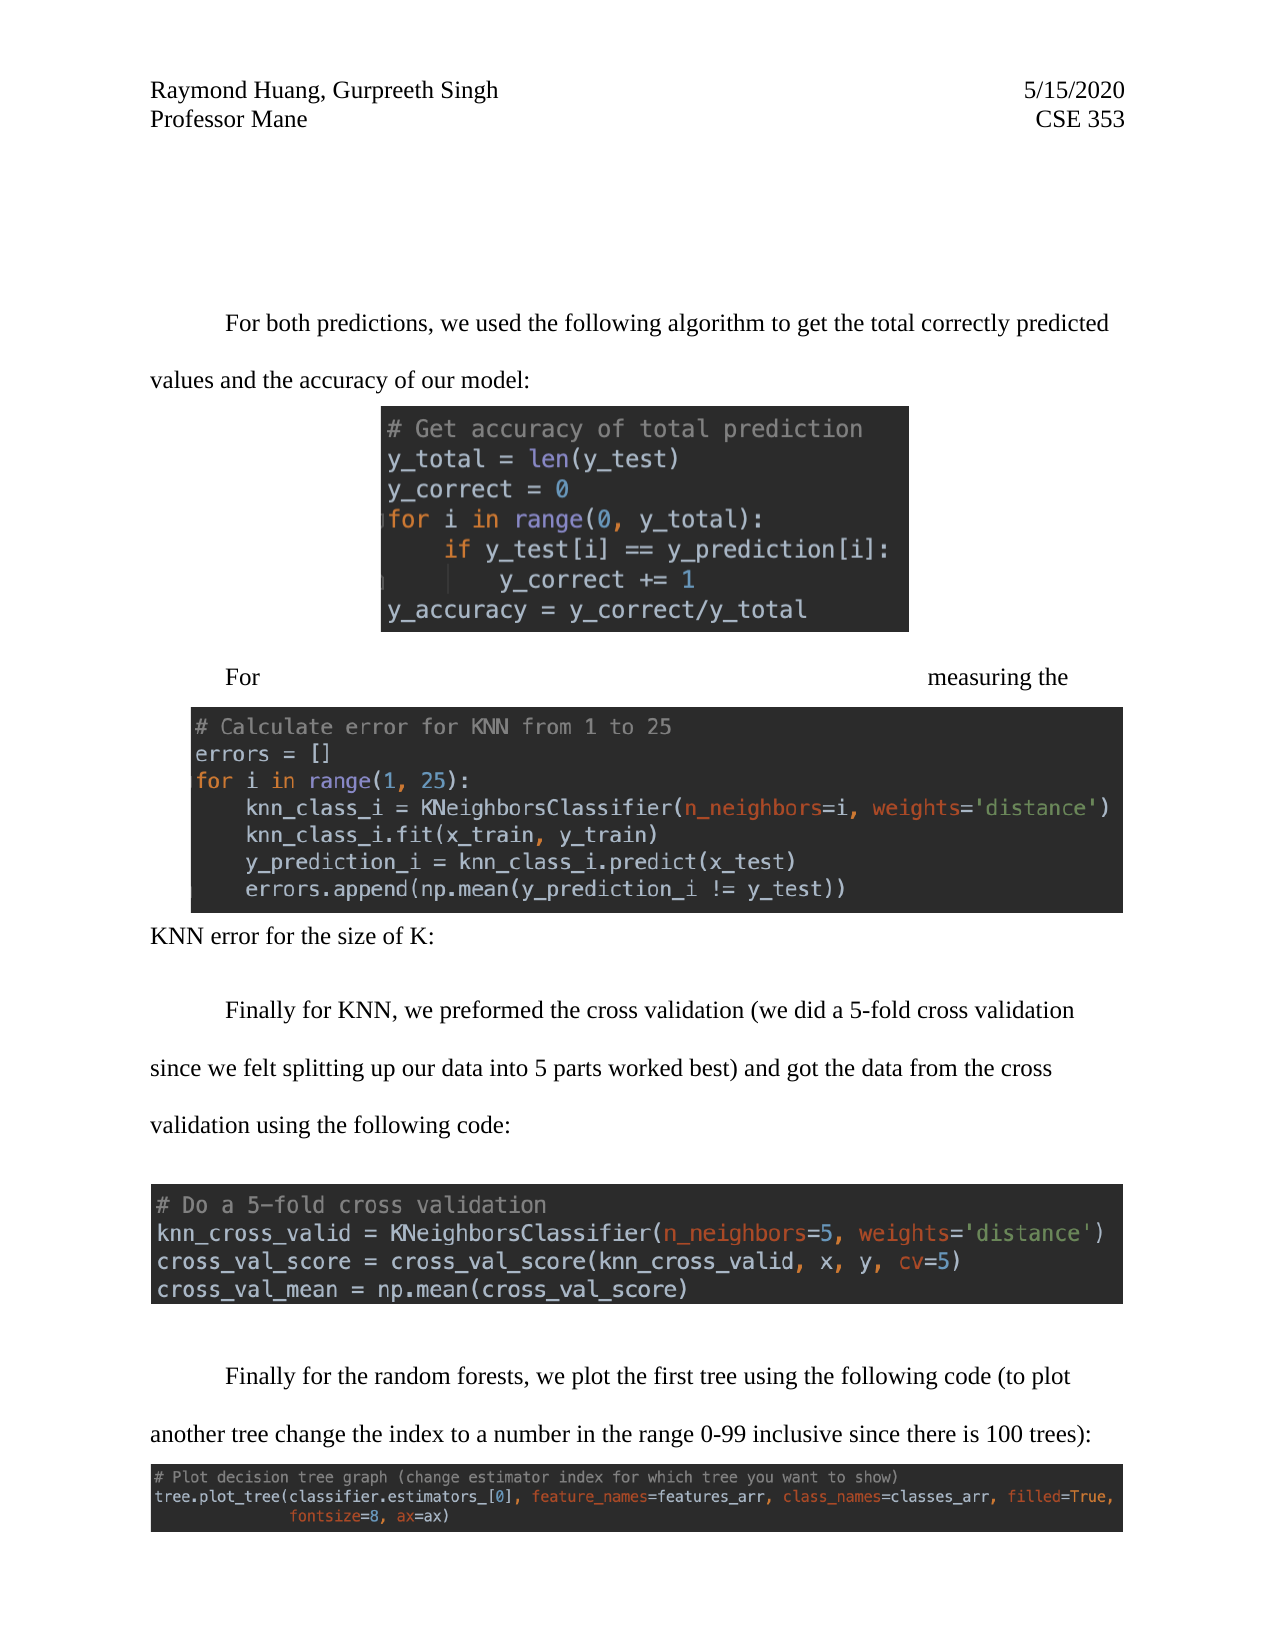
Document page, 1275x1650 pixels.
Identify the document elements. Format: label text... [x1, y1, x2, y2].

picture [379, 406, 908, 631]
text For both predictions, we used the following algorithm to get the total correctly predicted values and the accuracy of our model: [150, 308, 1125, 394]
picture [189, 707, 1122, 913]
picture [150, 1184, 1122, 1303]
picture [150, 1464, 1122, 1532]
text Finally for KNN, we preformed the cross validation (we did a 5-fold cross validation since we felt splitting up our data into 5 parts worked best) and got the data from the cross validation using the following code: [150, 995, 1125, 1139]
